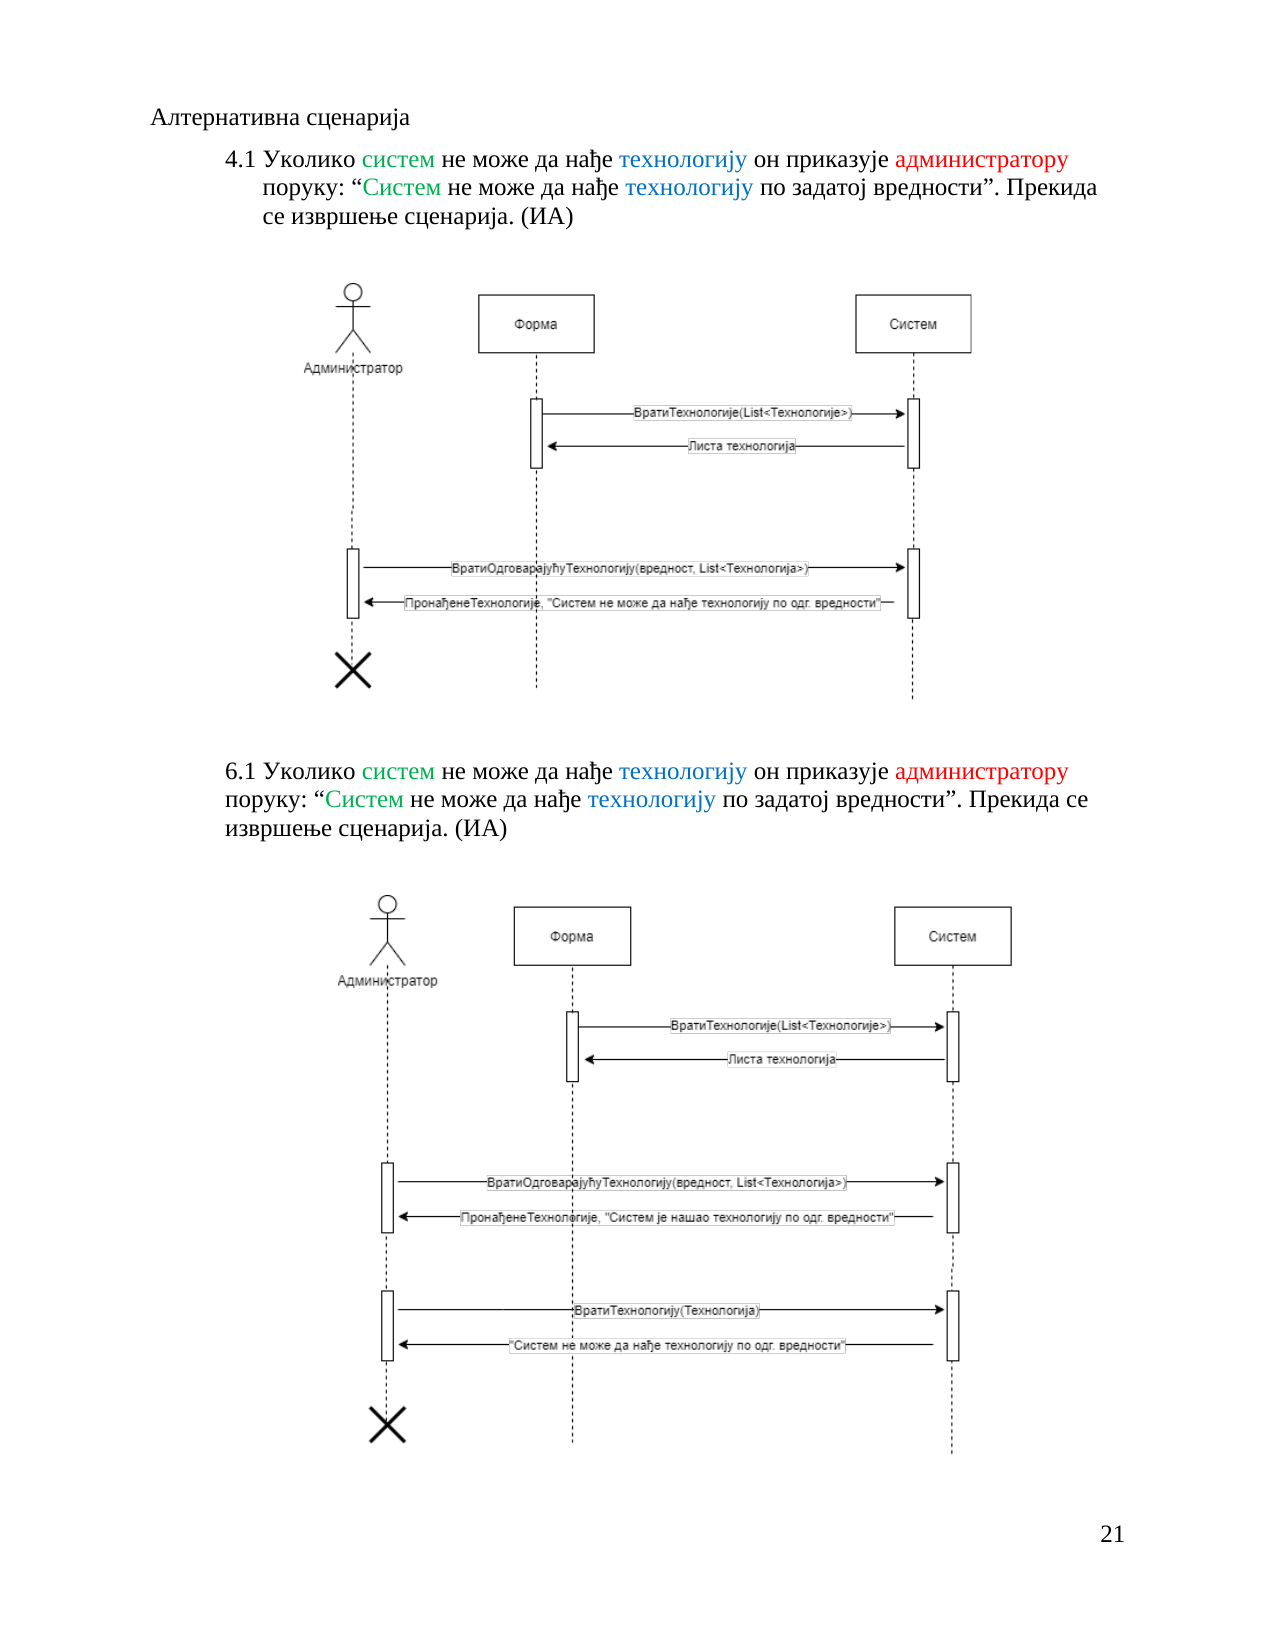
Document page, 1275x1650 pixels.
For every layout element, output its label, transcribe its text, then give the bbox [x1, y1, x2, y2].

list Уколико систем не може да нађе технологију он приказује администратору поруку: “Систем не може да нађе технологију по задатој вредности”. Прекида се извршење сценарија. (ИА) [225, 144, 1125, 230]
text 6.1 Уколико систем не може да нађе технологију он приказује администратору поруку: “Систем не може да нађе технологију по задатој вредности”. Прекида се извршење сценарија. (ИА) [225, 756, 1125, 842]
text Алтернативна сценарија [150, 102, 1125, 131]
picture [337, 895, 1013, 1458]
picture [303, 283, 972, 702]
